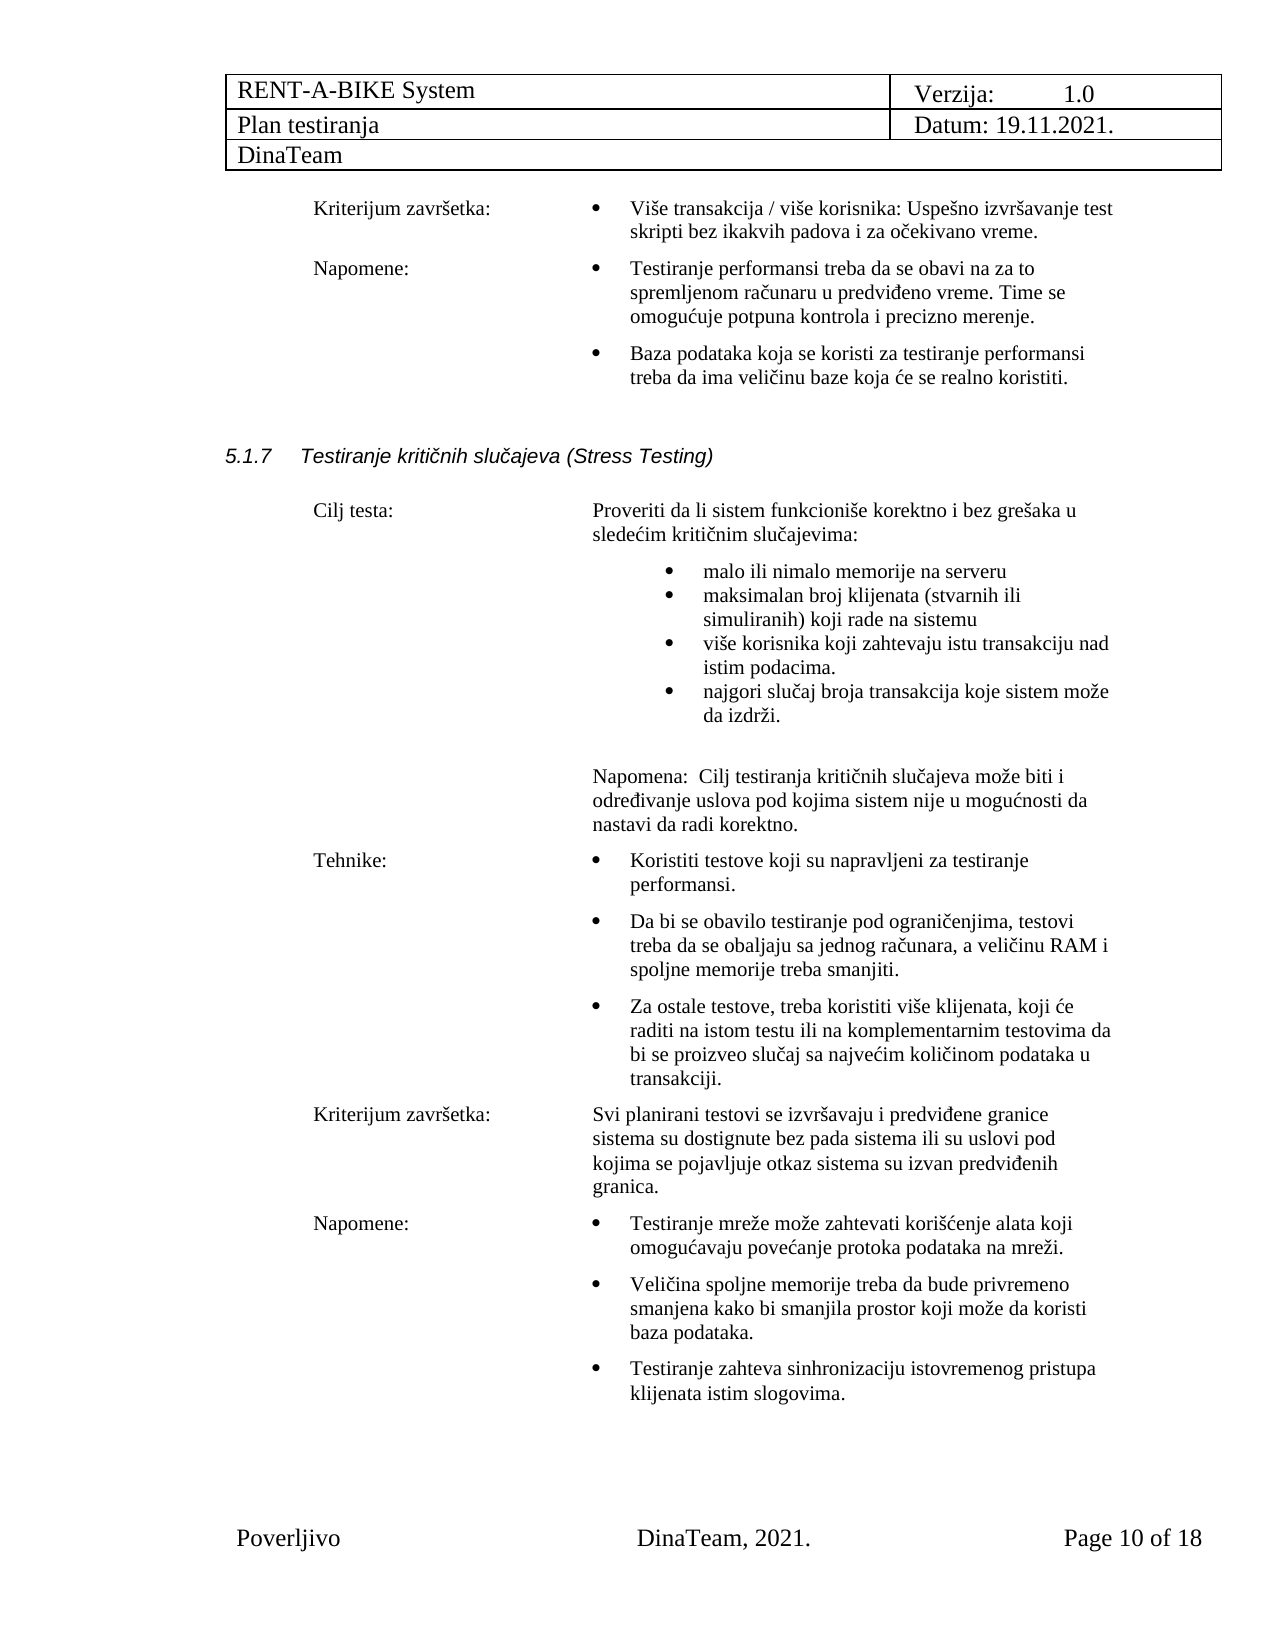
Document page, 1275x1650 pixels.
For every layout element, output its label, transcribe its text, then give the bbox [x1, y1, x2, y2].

table_cell Svi planirani testovi se izvršavaju i predviđene granice sistema su dostignute bez pada sistema ili su uslovi pod kojima se pojavljuje otkaz sistema su izvan predviđenih granica. [581, 1102, 1127, 1211]
table_cell Tehnike: [302, 848, 581, 1102]
table_cell Testiranje mreže može zahtevati korišćenje alata koji omogućavaju povećanje protoka podataka na mreži. Veličina spoljne memorije treba da bude privremeno smanjena kako bi smanjila prostor koji može da koristi baza podataka. Testiranje zahteva sinhronizaciju istovremenog pristupa klijenata istim slogovima. [581, 1211, 1127, 1417]
table_header Proveriti da li sistem funkcioniše korektno i bez grešaka u sledećim kritičnim slučajevima: malo ili nimalo memorije na serveru maksimalan broj klijenata (stvarnih ili simuliranih) koji rade na sistemu više korisnika koji zahtevaju istu transakciju nad istim podacima. najgori slučaj broja transakcija koje sistem može da izdrži. Napomena: Cilj testiranja kritičnih slučajeva može biti i određivanje uslova pod kojima sistem nije u mogućnosti da nastavi da radi korektno. [581, 498, 1127, 848]
table_header Cilj testa: [302, 498, 581, 848]
table_cell Napomene: [302, 256, 581, 401]
table_cell Više transakcija / više korisnika: Uspešno izvršavanje test skripti bez ikakvih padova i za očekivano vreme. [581, 195, 1127, 256]
subtitle Testiranje kritičnih slučajeva (Stress Testing) [225, 443, 1125, 468]
table_cell Kriterijum završetka: [302, 1102, 581, 1211]
table_cell Napomene: [302, 1211, 581, 1417]
table_cell Kriterijum završetka: [302, 195, 581, 256]
table_cell Testiranje performansi treba da se obavi na za to spremljenom računaru u predviđeno vreme. Time se omogućuje potpuna kontrola i precizno merenje. Baza podataka koja se koristi za testiranje performansi treba da ima veličinu baze koja će se realno koristiti. [581, 256, 1127, 401]
table_cell Koristiti testove koji su napravljeni za testiranje performansi. Da bi se obavilo testiranje pod ograničenjima, testovi treba da se obaljaju sa jednog računara, a veličinu RAM i spoljne memorije treba smanjiti. Za ostale testove, treba koristiti više klijenata, koji će raditi na istom testu ili na komplementarnim testovima da bi se proizveo slučaj sa najvećim količinom podataka u transakciji. [581, 848, 1127, 1102]
